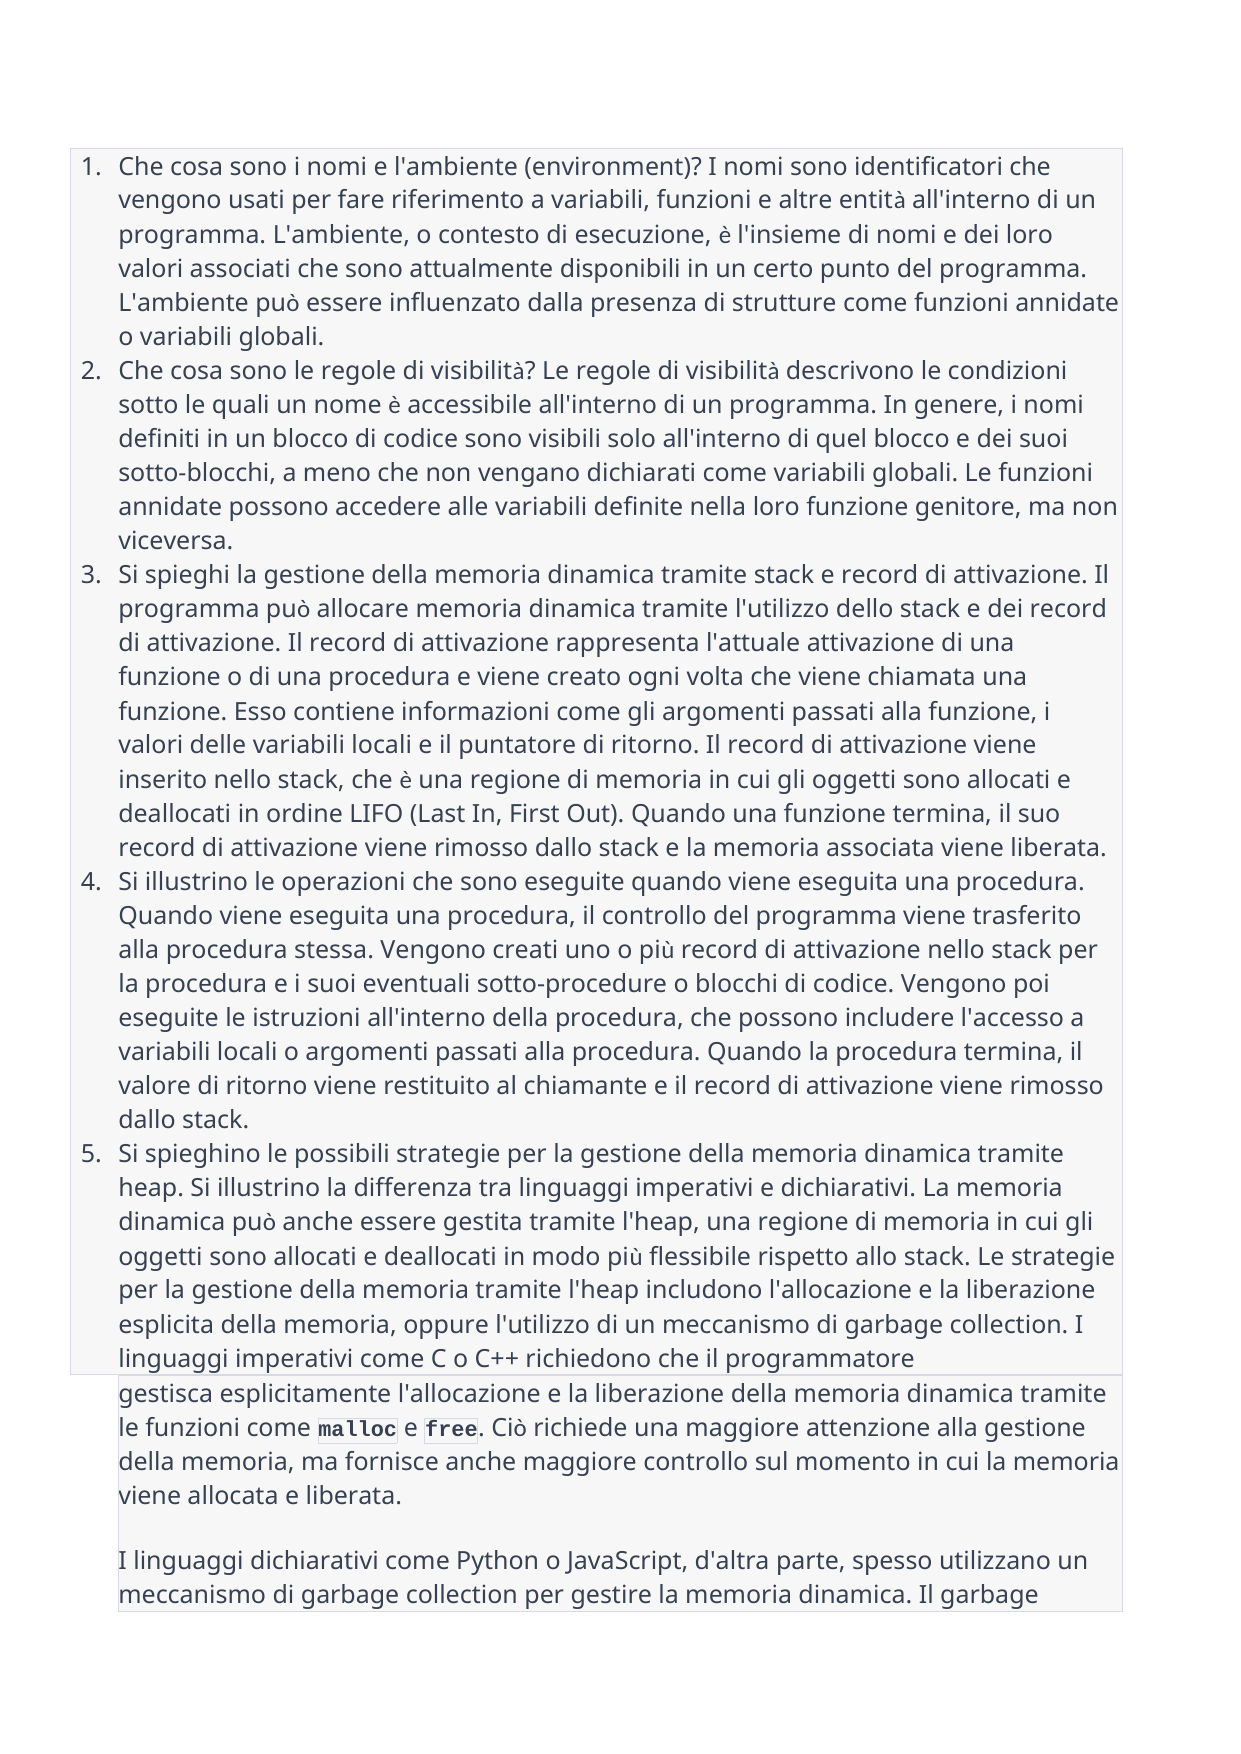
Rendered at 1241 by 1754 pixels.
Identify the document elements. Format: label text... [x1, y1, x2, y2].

list Si spieghino le possibili strategie per la gestione della memoria dinamica tramite heap. Si illustrino la differenza tra linguaggi imperativi e dichiarativi. La memoria dinamica può anche essere gestita tramite l'heap, una regione di memoria in cui gli oggetti sono allocati e deallocati in modo più flessibile rispetto allo stack. Le strategie per la gestione della memoria tramite l'heap includono l'allocazione e la liberazione esplicita della memoria, oppure l'utilizzo di un meccanismo di garbage collection. I linguaggi imperativi come C o C++ richiedono che il programmatore [71, 1135, 1122, 1374]
text gestisca esplicitamente l'allocazione e la liberazione della memoria dinamica tramite le funzioni come malloc e free. Ciò richiede una maggiore attenzione alla gestione della memoria, ma fornisce anche maggiore controllo sul momento in cui la memoria viene allocata e liberata. [119, 1376, 1122, 1512]
list Che cosa sono i nomi e l'ambiente (environment)? I nomi sono identificatori che vengono usati per fare riferimento a variabili, funzioni e altre entità all'interno di un programma. L'ambiente, o contesto di esecuzione, è l'insieme di nomi e dei loro valori associati che sono attualmente disponibili in un certo punto del programma. L'ambiente può essere influenzato dalla presenza di strutture come funzioni annidate o variabili globali. [71, 149, 1122, 352]
list Si illustrino le operazioni che sono eseguite quando viene eseguita una procedura. Quando viene eseguita una procedura, il controllo del programma viene trasferito alla procedura stessa. Vengono creati uno o più record di attivazione nello stack per la procedura e i suoi eventuali sotto-procedure o blocchi di codice. Vengono poi eseguite le istruzioni all'interno della procedura, che possono includere l'accesso a variabili locali o argomenti passati alla procedura. Quando la procedura termina, il valore di ritorno viene restituito al chiamante e il record di attivazione viene rimosso dallo stack. [71, 863, 1122, 1135]
list Che cosa sono le regole di visibilità? Le regole di visibilità descrivono le condizioni sotto le quali un nome è accessibile all'interno di un programma. In genere, i nomi definiti in un blocco di codice sono visibili solo all'interno di quel blocco e dei suoi sotto-blocchi, a meno che non vengano dichiarati come variabili globali. Le funzioni annidate possono accedere alle variabili definite nella loro funzione genitore, ma non viceversa. [71, 352, 1122, 556]
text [119, 1542, 1122, 1611]
list Si spieghi la gestione della memoria dinamica tramite stack e record di attivazione. Il programma può allocare memoria dinamica tramite l'utilizzo dello stack e dei record di attivazione. Il record di attivazione rappresenta l'attuale attivazione di una funzione o di una procedura e viene creato ogni volta che viene chiamata una funzione. Esso contiene informazioni come gli argomenti passati alla funzione, i valori delle variabili locali e il puntatore di ritorno. Il record di attivazione viene inserito nello stack, che è una regione di memoria in cui gli oggetti sono allocati e deallocati in ordine LIFO (Last In, First Out). Quando una funzione termina, il suo record di attivazione viene rimosso dallo stack e la memoria associata viene liberata. [71, 556, 1122, 863]
